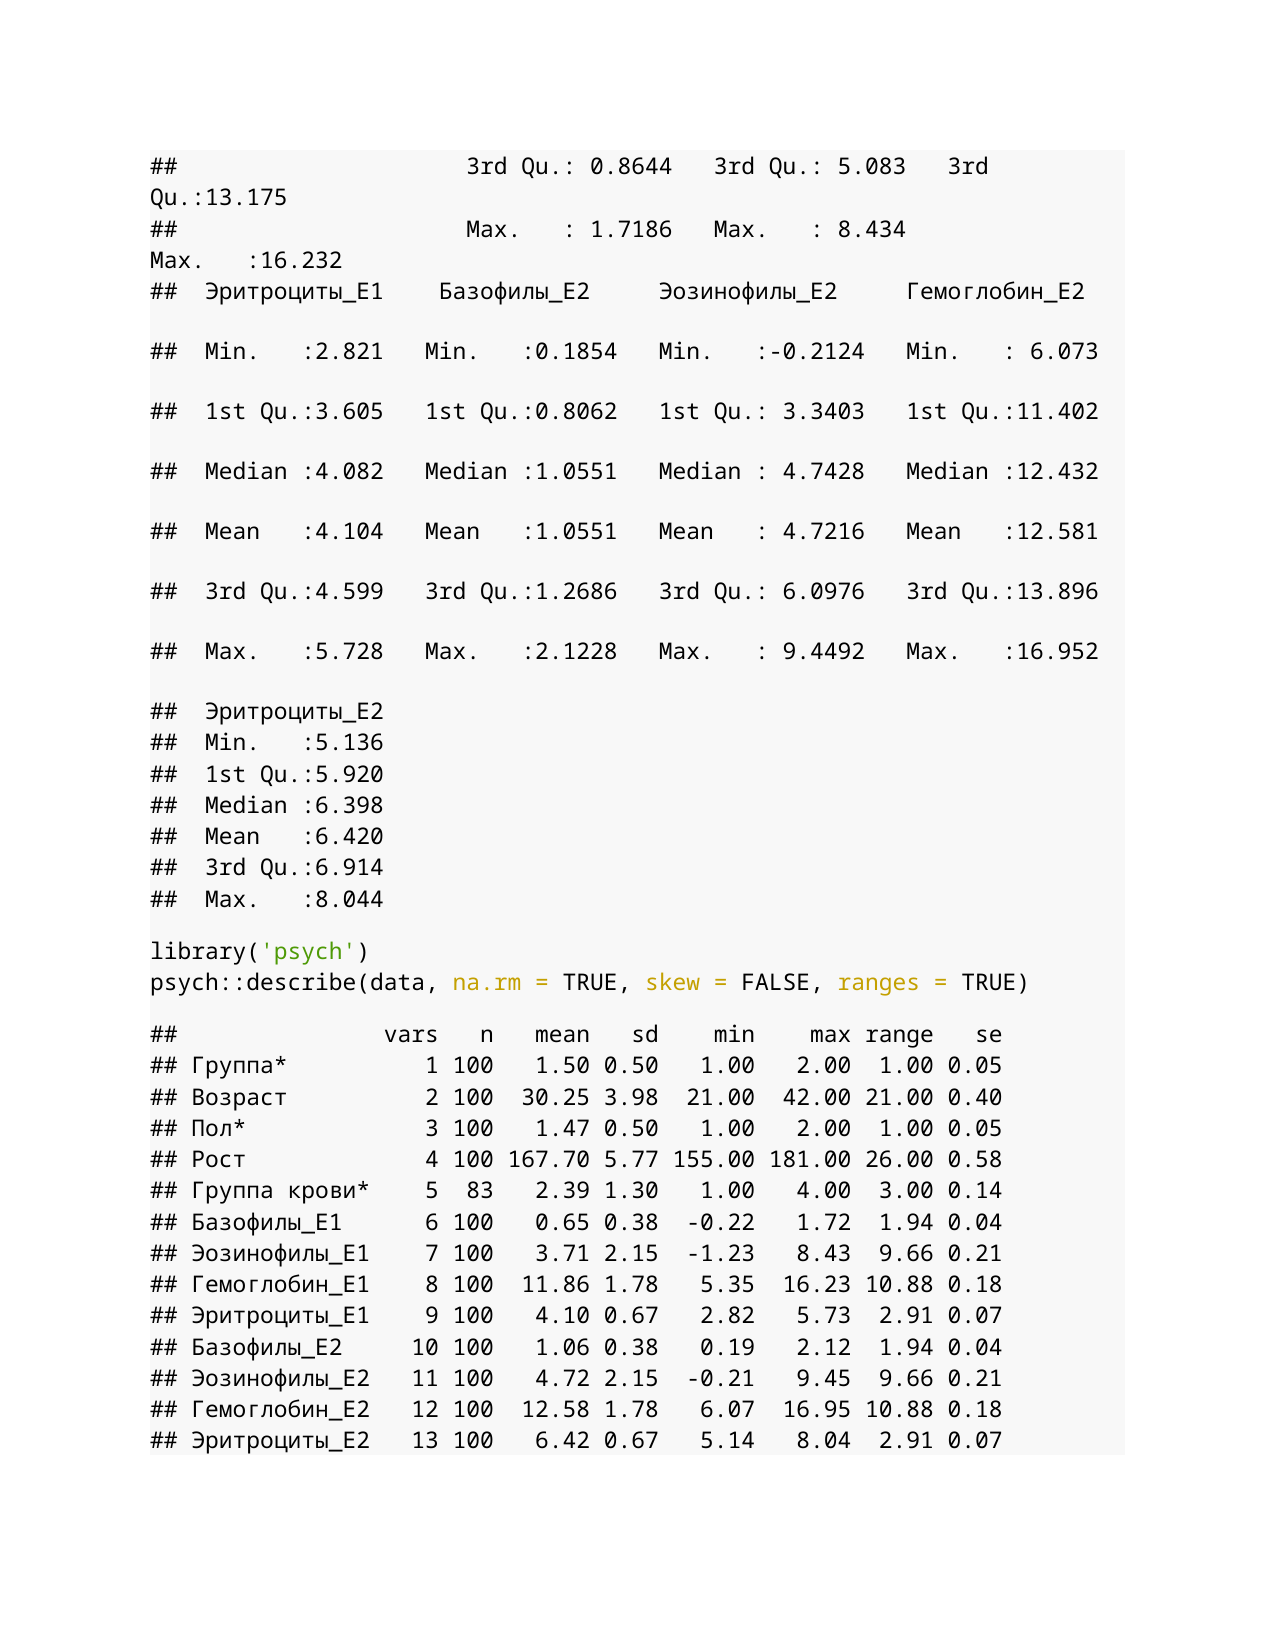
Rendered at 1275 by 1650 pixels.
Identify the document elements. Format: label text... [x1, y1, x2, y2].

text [150, 150, 1125, 914]
text ## vars n mean sd min max range se ## Группа* 1 100 1.50 0.50 1.00 2.00 1.00 0.05 ## Возраст 2 100 30.25 3.98 21.00 42.00 21.00 0.40 ## Пол* 3 100 1.47 0.50 1.00 2.00 1.00 0.05 ## Рост 4 100 167.70 5.77 155.00 181.00 26.00 0.58 ## Группа крови* 5 83 2.39 1.30 1.00 4.00 3.00 0.14 ## Базофилы_E1 6 100 0.65 0.38 -0.22 1.72 1.94 0.04 ## Эозинофилы_E1 7 100 3.71 2.15 -1.23 8.43 9.66 0.21 ## Гемоглобин_E1 8 100 11.86 1.78 5.35 16.23 10.88 0.18 ## Эритроциты_E1 9 100 4.10 0.67 2.82 5.73 2.91 0.07 ## Базофилы_E2 10 100 1.06 0.38 0.19 2.12 1.94 0.04 ## Эозинофилы_E2 11 100 4.72 2.15 -0.21 9.45 9.66 0.21 ## Гемоглобин_E2 12 100 12.58 1.78 6.07 16.95 10.88 0.18 ## Эритроциты_E2 13 100 6.42 0.67 5.14 8.04 2.91 0.07 [150, 1018, 1125, 1455]
text library('psych') psych::describe(data, na.rm = TRUE, skew = FALSE, ranges = TRUE) [150, 934, 1125, 997]
